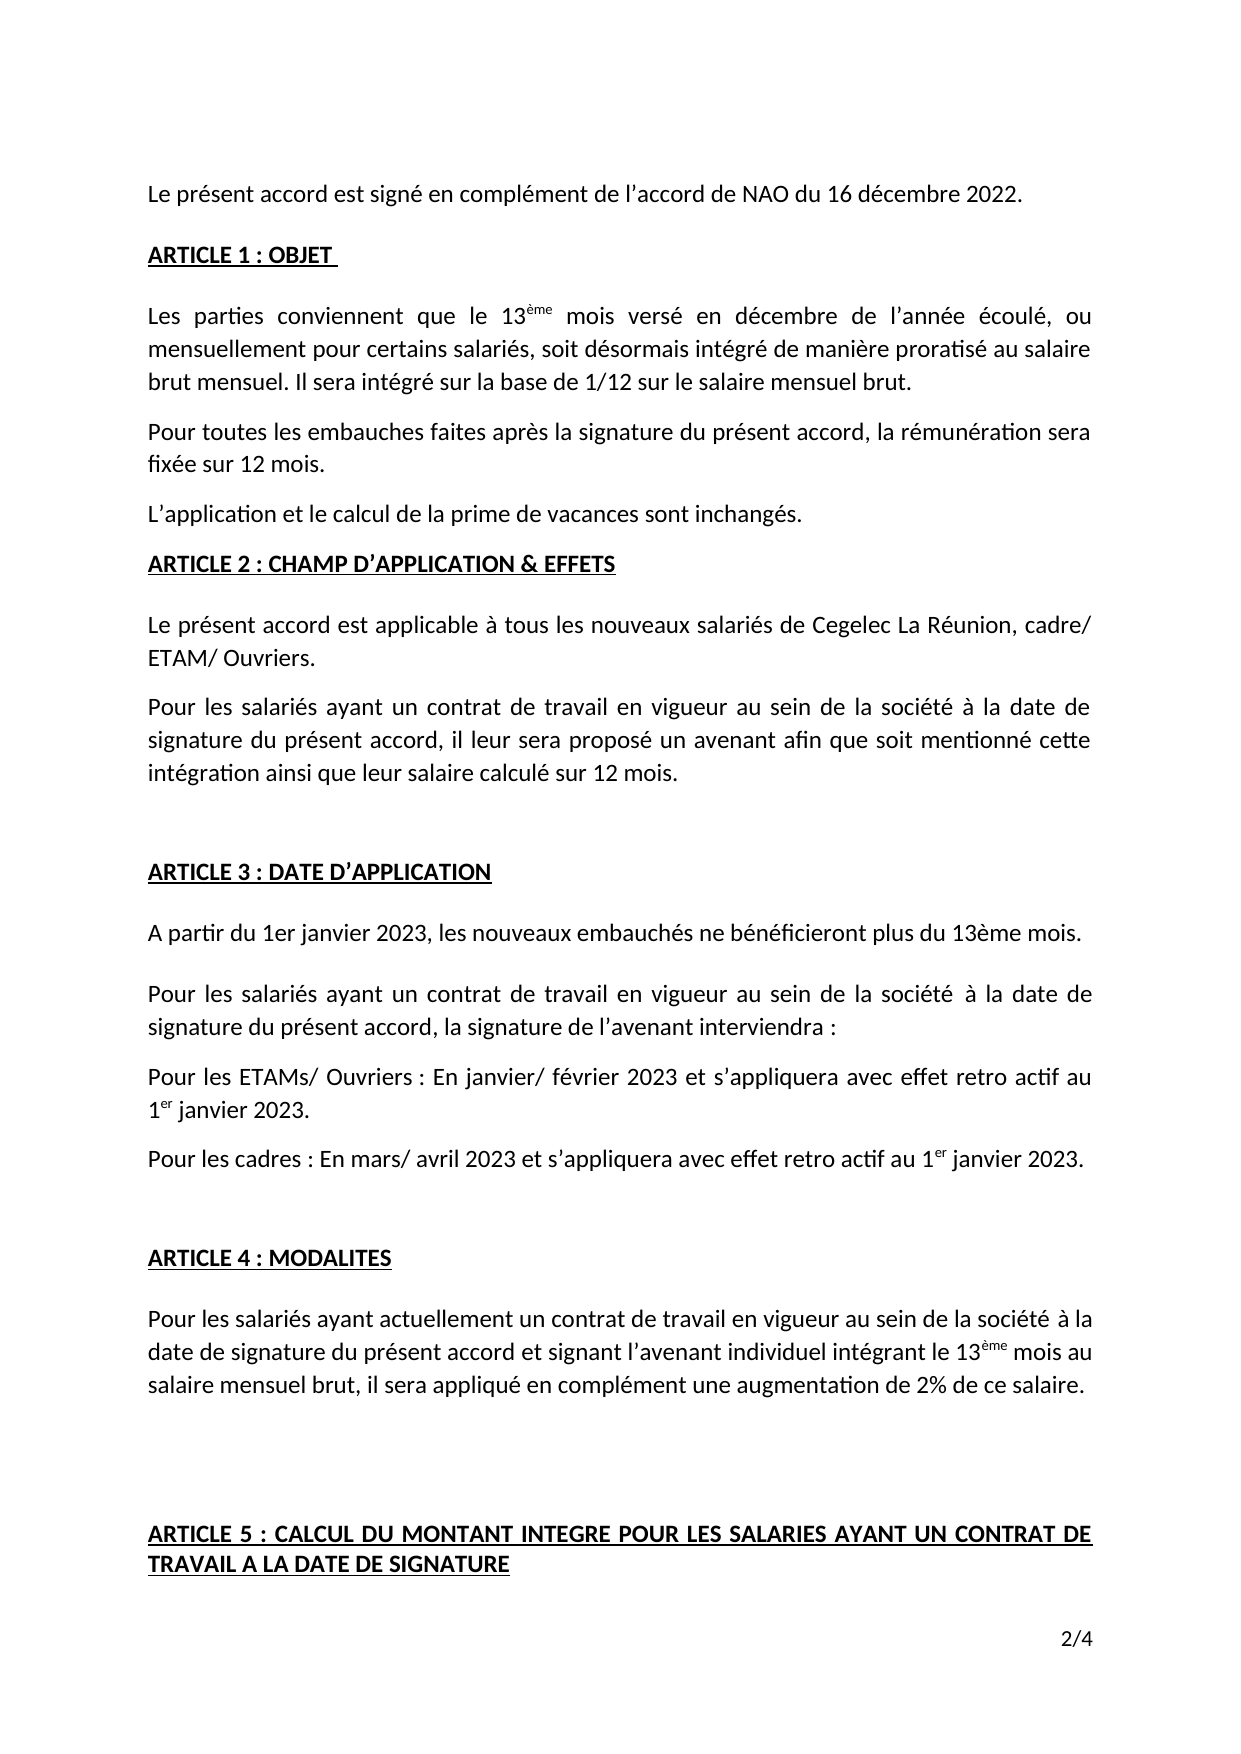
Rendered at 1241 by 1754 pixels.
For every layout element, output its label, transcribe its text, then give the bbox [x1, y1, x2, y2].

text L’application et le calcul de la prime de vacances sont inchangés. [148, 498, 1093, 529]
text Pour les salariés ayant actuellement un contrat de travail en vigueur au sein de la société à la date de signature du présent accord et signant l’avenant individuel intégrant le 13ème mois au salaire mensuel brut, il sera appliqué en complément une augmentation de 2% de ce salaire. [148, 1303, 1093, 1400]
text ARTICLE 2 : CHAMP D’APPLICATION & EFFETS [148, 548, 1093, 578]
text ARTICLE 3 : DATE D’APPLICATION [148, 856, 1093, 887]
text ARTICLE 5 : CALCUL DU MONTANT INTEGRE POUR LES SALARIES AYANT UN CONTRAT DE TRAVAIL A LA DATE DE SIGNATURE [148, 1518, 1093, 1544]
text ARTICLE 5 : CALCUL DU MONTANT INTEGRE POUR LES SALARIES AYANT UN CONTRAT DE TRAVAIL A LA DATE DE SIGNATURE [148, 1546, 1093, 1579]
text Le présent accord est applicable à tous les nouveaux salariés de Cegelec La Réunion, cadre/ ETAM/ Ouvriers. [148, 609, 1093, 672]
text Pour les cadres : En mars/ avril 2023 et s’appliquera avec effet retro actif au 1er janvier 2023. [148, 1143, 1093, 1174]
text ARTICLE 4 : MODALITES [148, 1242, 1093, 1273]
text A partir du 1er janvier 2023, les nouveaux embauchés ne bénéficieront plus du 13ème mois. [148, 917, 1093, 948]
text Le présent accord est signé en complément de l’accord de NAO du 16 décembre 2022. [148, 178, 1093, 209]
text Les parties conviennent que le 13ème mois versé en décembre de l’année écoulé, ou mensuellement pour certains salariés, soit désormais intégré de manière proratisé au salaire brut mensuel. Il sera intégré sur la base de 1/12 sur le salaire mensuel brut. [148, 300, 1093, 397]
text Pour les salariés ayant un contrat de travail en vigueur au sein de la société à la date de signature du présent accord, la signature de l’avenant interviendra : [148, 978, 1093, 1042]
text Pour toutes les embauches faites après la signature du présent accord, la rémunération sera fixée sur 12 mois. [148, 416, 1093, 479]
text Pour les ETAMs/ Ouvriers : En janvier/ février 2023 et s’appliquera avec effet retro actif au 1er janvier 2023. [148, 1061, 1093, 1124]
text Pour les salariés ayant un contrat de travail en vigueur au sein de la société à la date de signature du présent accord, il leur sera proposé un avenant afin que soit mentionné cette intégration ainsi que leur salaire calculé sur 12 mois. [148, 691, 1093, 788]
text ARTICLE 1 : OBJET [148, 239, 1093, 270]
